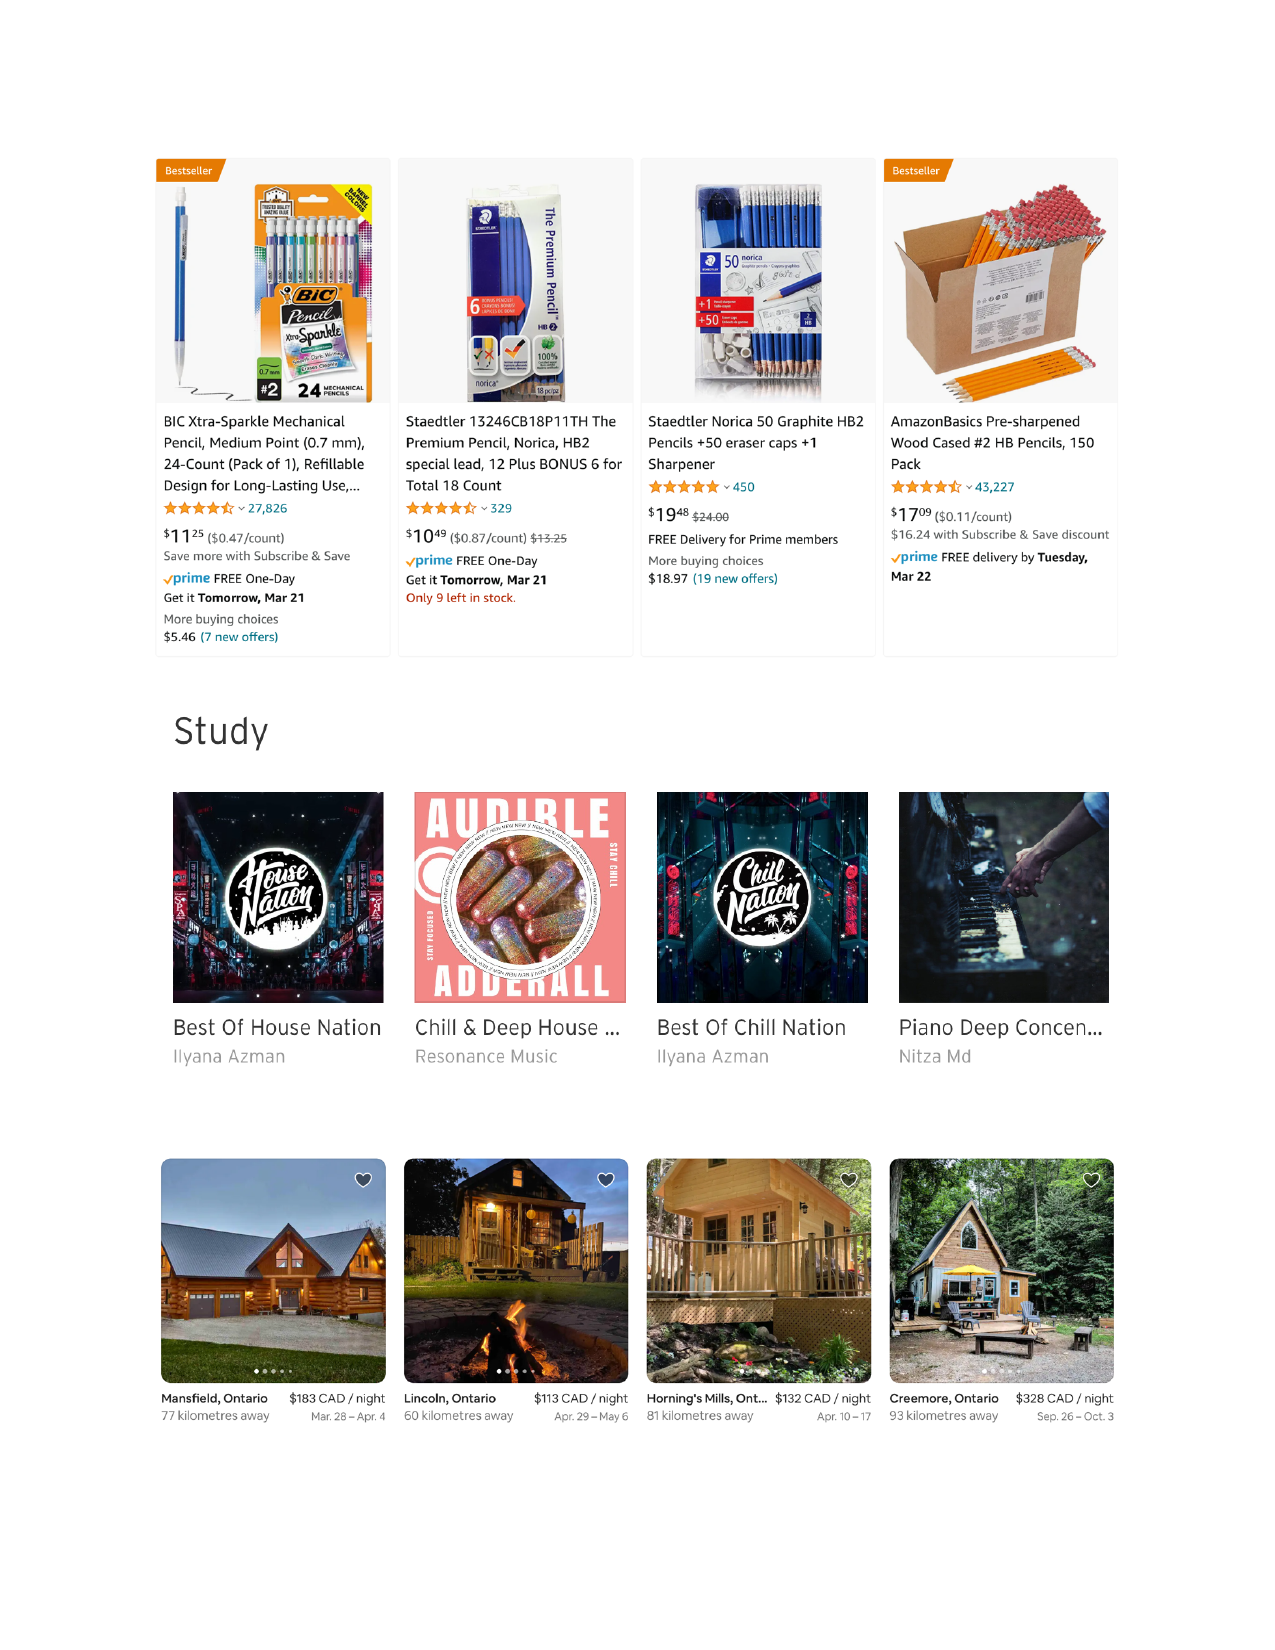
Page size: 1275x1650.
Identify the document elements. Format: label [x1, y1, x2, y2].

picture [150, 699, 1125, 1115]
picture [150, 150, 1125, 669]
picture [150, 1145, 1125, 1442]
